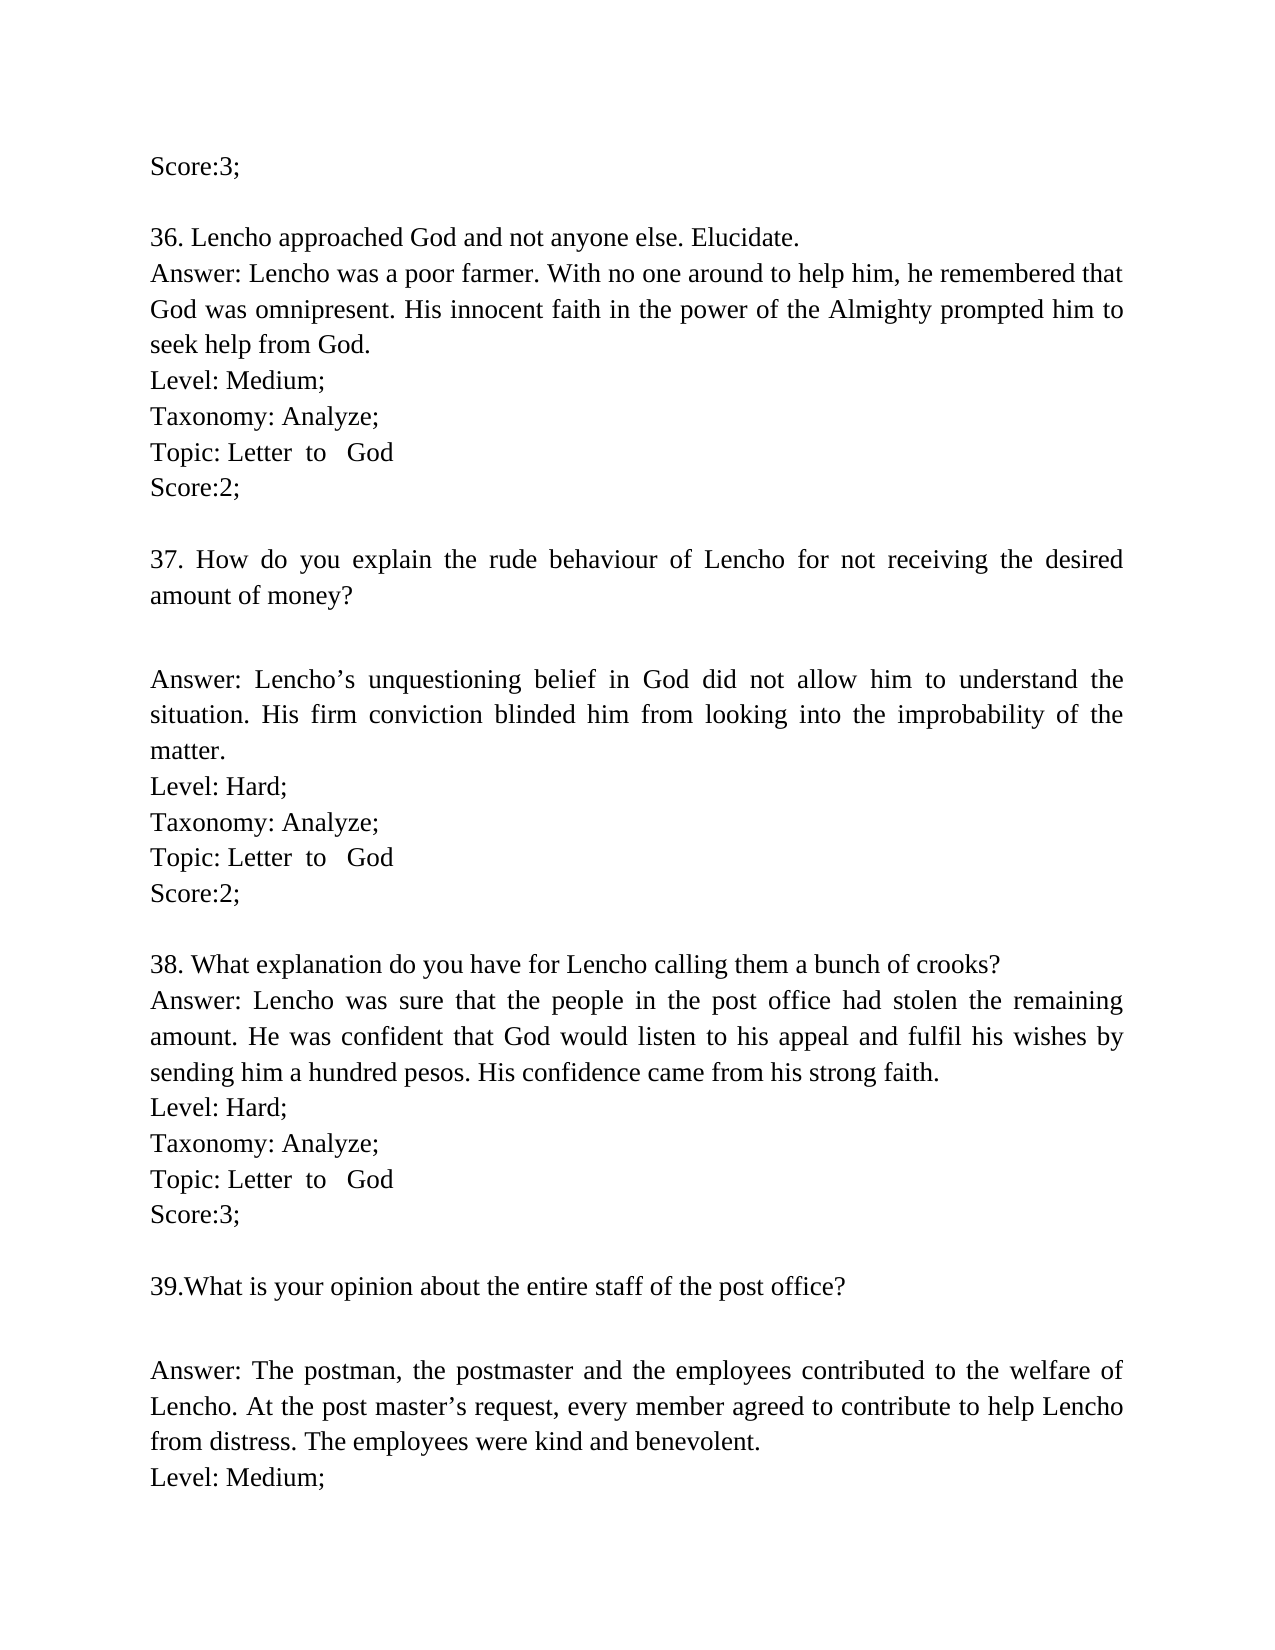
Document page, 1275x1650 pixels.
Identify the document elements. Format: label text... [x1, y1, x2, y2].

text 36. Lencho approached God and not anyone else. Elucidate. [150, 221, 1125, 253]
text Answer: Lencho was sure that the people in the post office had stolen the remaining amount. He was confident that God would listen to his appeal and fulfil his wishes by sending him a hundred pesos. His confidence came from his strong faith. [150, 984, 1125, 1087]
text Answer: Lencho’s unquestioning belief in God did not allow him to understand the situation. His firm conviction blinded him from looking into the improbability of the matter. [150, 663, 1125, 765]
text 38. What explanation do you have for Lencho calling them a bunch of crooks? [150, 948, 1125, 980]
text 37. How do you explain the rude behaviour of Lencho for not receiving the desired amount of money? [150, 543, 1125, 610]
text Score:2; [150, 877, 1125, 908]
text Score:2; [150, 472, 1125, 503]
text Level: Medium; [150, 1461, 1125, 1492]
text 39.What is your opinion about the entire staff of the post office? [150, 1270, 1125, 1301]
text Taxonomy: Analyze; [150, 400, 1125, 431]
text Taxonomy: Analyze; [150, 806, 1125, 837]
text Taxonomy: Analyze; [150, 1127, 1125, 1158]
text Answer: The postman, the postmaster and the employees contributed to the welfare of Lencho. At the post master’s request, every member agreed to contribute to help Lencho from distress. The employees were kind and benevolent. [150, 1354, 1125, 1457]
text Topic: Letter to God [150, 436, 1125, 467]
text Level: Medium; [150, 364, 1125, 396]
text Topic: Letter to God [150, 841, 1125, 872]
text Answer: Lencho was a poor farmer. With no one around to help him, he remembered that God was omnipresent. His innocent faith in the power of the Almighty prompted him to seek help from God. [150, 257, 1125, 360]
text Score:3; [150, 1199, 1125, 1230]
text Topic: Letter to God [150, 1163, 1125, 1194]
text Level: Hard; [150, 770, 1125, 801]
text Score:3; [150, 150, 1125, 181]
text Level: Hard; [150, 1091, 1125, 1123]
